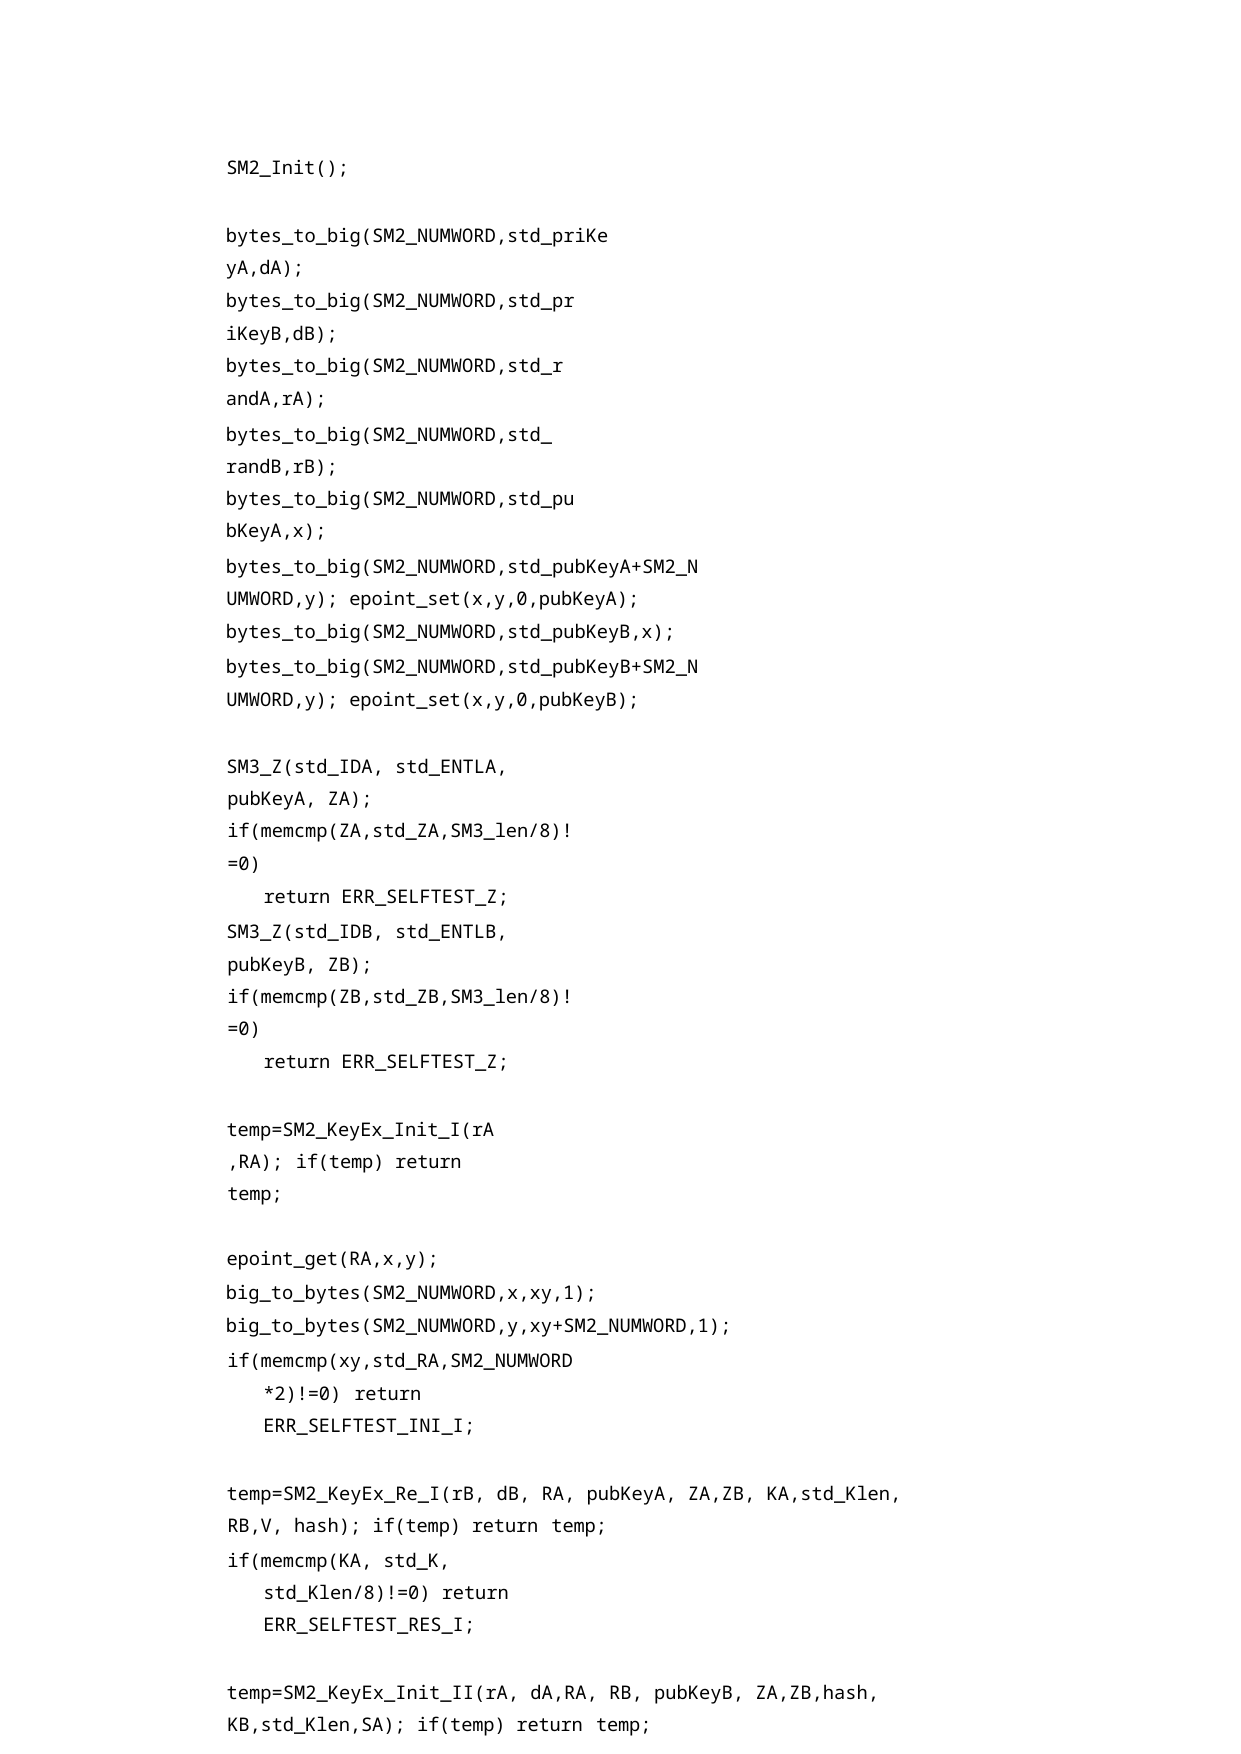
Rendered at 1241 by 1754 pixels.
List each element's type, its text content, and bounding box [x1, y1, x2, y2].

text return ERR_SELFTEST_Z; [263, 1050, 1054, 1073]
text big_to_bytes(SM2_NUMWORD,x,xy,1); [226, 1281, 1054, 1303]
text SM2_Init(); [226, 157, 1054, 179]
text bytes_to_big(SM2_NUMWORD,std_pubKeyA+SM2_NUMWORD,y); epoint_set(x,y,0,pubKeyA); [226, 553, 712, 611]
text bytes_to_big(SM2_NUMWORD,std_randB,rB); bytes_to_big(SM2_NUMWORD,std_pubKeyA,x); [226, 421, 600, 543]
text bytes_to_big(SM2_NUMWORD,std_pubKeyB,x); [226, 620, 1054, 643]
text temp=SM2_KeyEx_Init_I(rA,RA); if(temp) return temp; [226, 1116, 497, 1206]
text SM3_Z(std_IDB, std_ENTLB, pubKeyB, ZB); if(memcmp(ZB,std_ZB,SM3_len/8)!=0) [226, 919, 591, 1041]
text SM3_Z(std_IDA, std_ENTLA, pubKeyA, ZA); if(memcmp(ZA,std_ZA,SM3_len/8)!=0) [226, 754, 591, 875]
text epoint_get(RA,x,y); [226, 1248, 1054, 1270]
text return ERR_SELFTEST_Z; [263, 885, 1054, 908]
text temp=SM2_KeyEx_Init_II(rA, dA,RA, RB, pubKeyB, ZA,ZB,hash, KB,std_Klen,SA); if(temp) return temp; [226, 1679, 928, 1737]
text temp=SM2_KeyEx_Re_I(rB, dB, RA, pubKeyA, ZA,ZB, KA,std_Klen, RB,V, hash); if(temp) return temp; [226, 1480, 909, 1537]
text bytes_to_big(SM2_NUMWORD,std_priKeyA,dA); bytes_to_big(SM2_NUMWORD,std_priKeyB,dB); bytes_to_big(SM2_NUMWORD,std_randA,rA); [226, 222, 610, 411]
text if(memcmp(KA, std_K, std_Klen/8)!=0) return ERR_SELFTEST_RES_I; [227, 1547, 563, 1637]
text big_to_bytes(SM2_NUMWORD,y,xy+SM2_NUMWORD,1); [226, 1314, 1054, 1337]
text bytes_to_big(SM2_NUMWORD,std_pubKeyB+SM2_NUMWORD,y); epoint_set(x,y,0,pubKeyB); [226, 654, 712, 711]
text if(memcmp(xy,std_RA,SM2_NUMWORD*2)!=0) return ERR_SELFTEST_INI_I; [227, 1348, 581, 1437]
